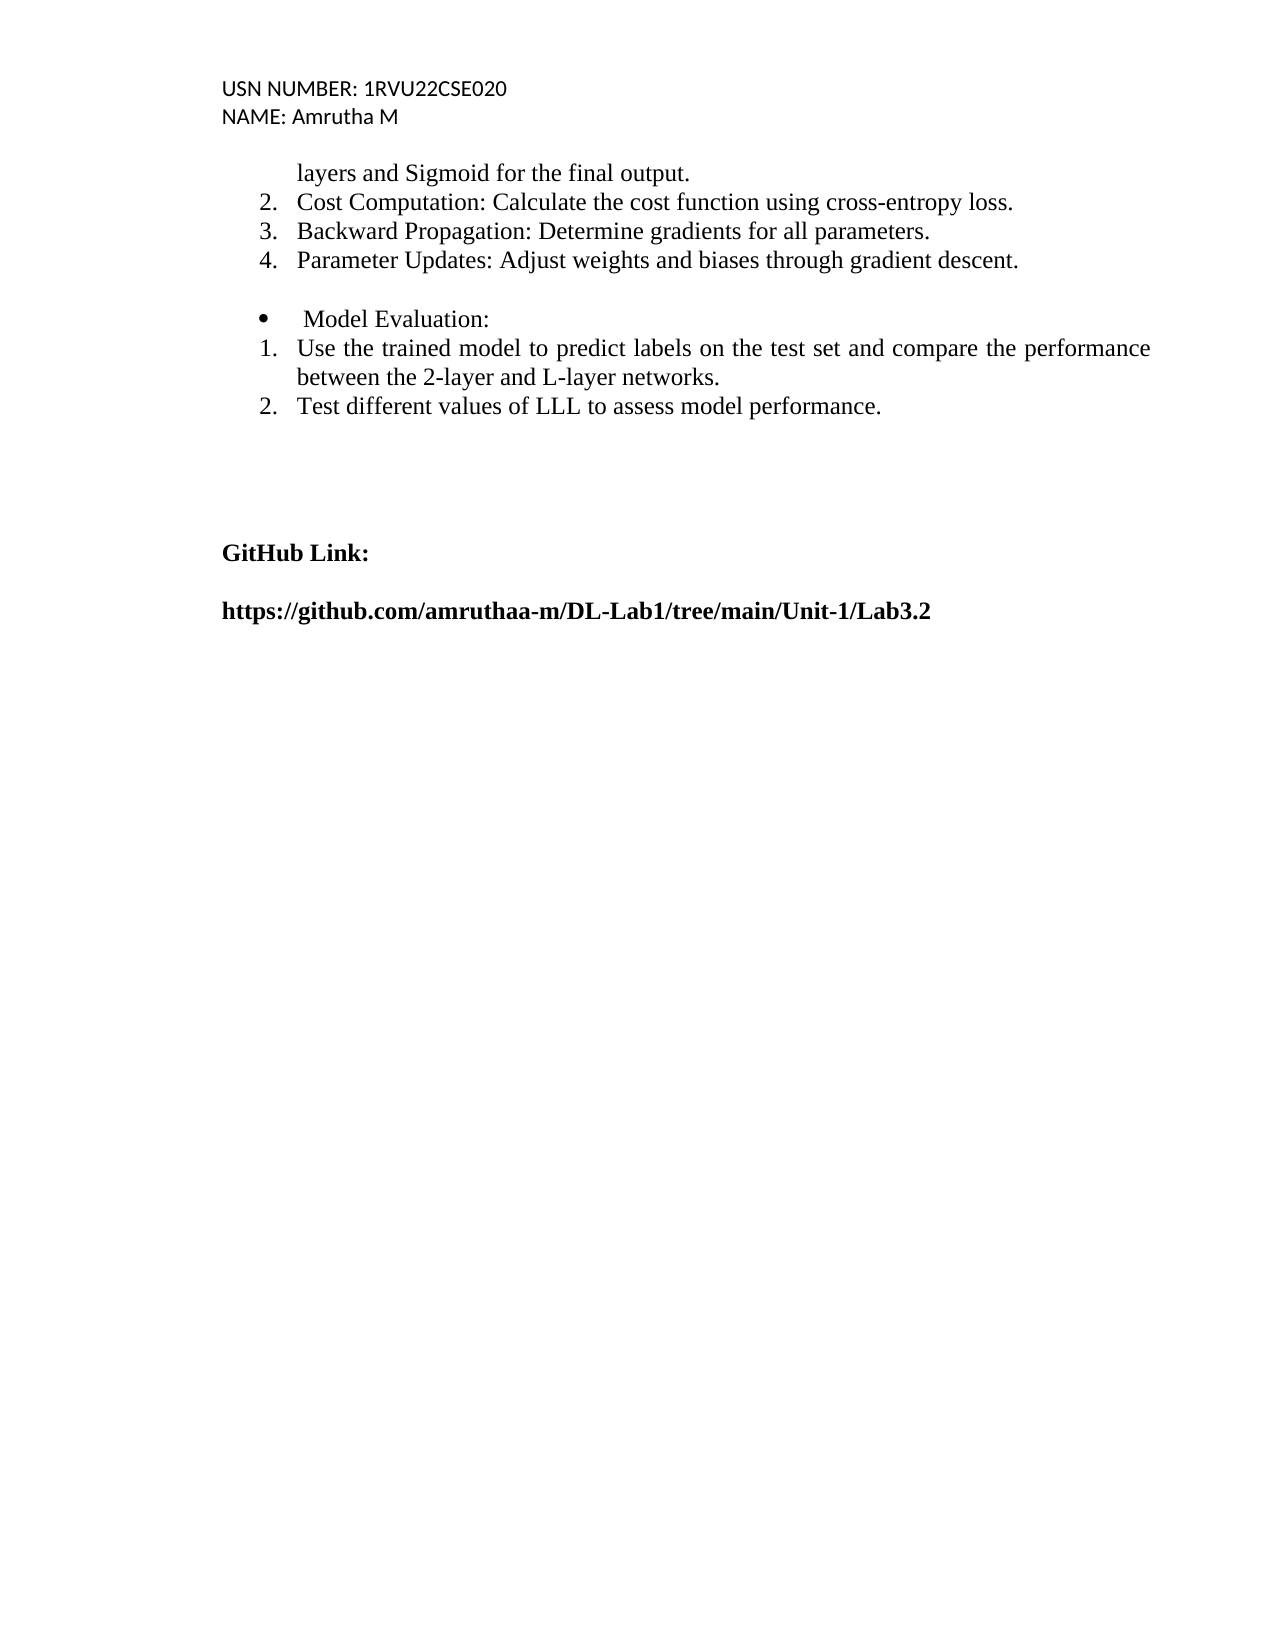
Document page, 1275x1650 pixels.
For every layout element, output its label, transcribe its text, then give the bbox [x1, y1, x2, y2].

list Test different values of LLL to assess model performance. [259, 391, 1152, 420]
text GitHub Link: [222, 538, 1152, 567]
list Use the trained model to predict labels on the test set and compare the performance between the 2-layer and L-layer networks. [259, 333, 1152, 391]
text https://github.com/amruthaa-m/DL-Lab1/tree/main/Unit-1/Lab3.2 [222, 596, 1152, 625]
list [259, 158, 1152, 187]
list Model Evaluation: [259, 304, 1152, 333]
list Cost Computation: Calculate the cost function using cross-entropy loss. [259, 187, 1152, 216]
list Parameter Updates: Adjust weights and biases through gradient descent. [259, 246, 1152, 274]
list Backward Propagation: Determine gradients for all parameters. [259, 216, 1152, 245]
